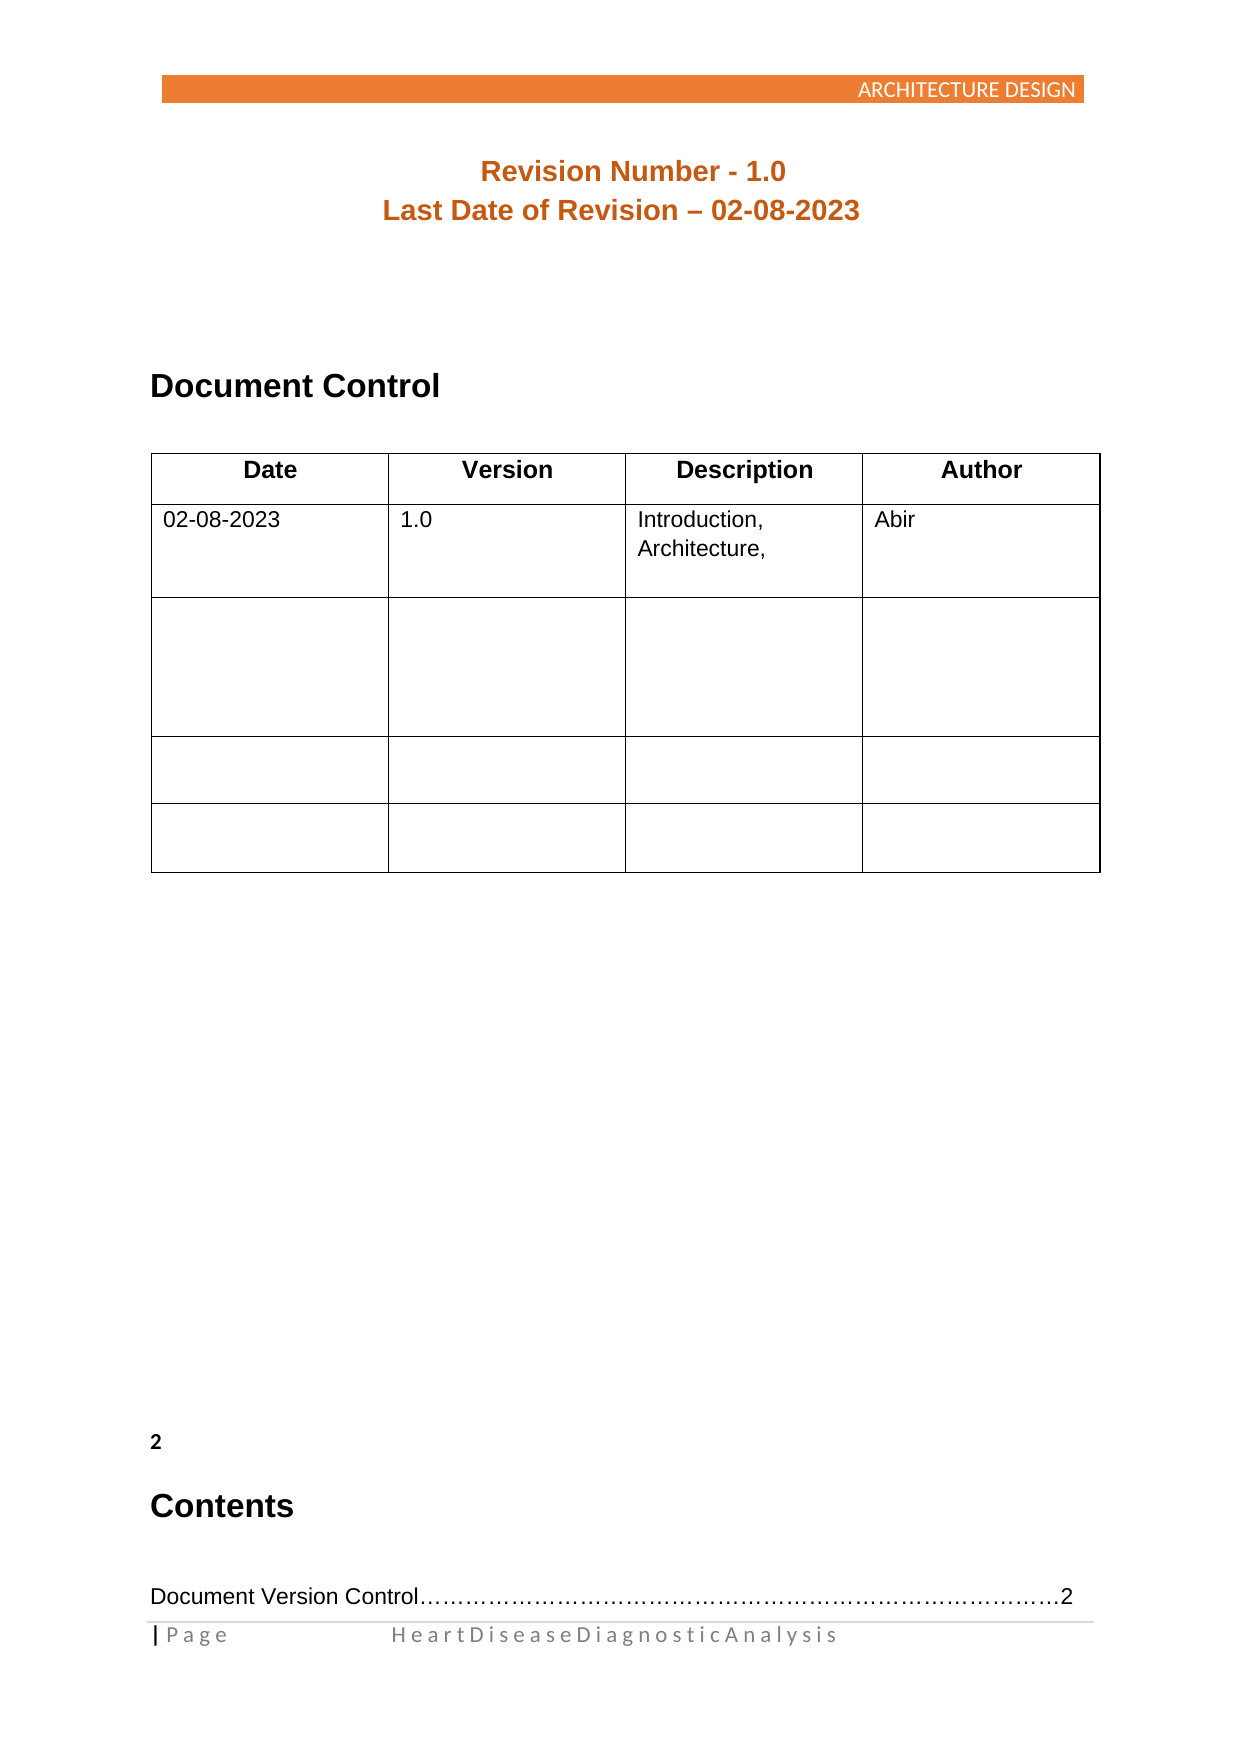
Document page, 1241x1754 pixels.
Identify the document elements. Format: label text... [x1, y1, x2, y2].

text Contents [150, 1486, 1084, 1524]
table_cell [863, 737, 1099, 803]
table_header [389, 454, 461, 504]
text 2 [150, 1427, 1084, 1455]
subtitle Document Control [150, 366, 1084, 405]
table_header Description [626, 454, 862, 504]
table_cell [152, 598, 388, 736]
table_cell [389, 804, 461, 872]
table_cell [626, 737, 862, 803]
table_cell Introduction, Architecture, [626, 505, 862, 597]
table_cell [626, 598, 862, 736]
table_cell [152, 737, 388, 803]
text Revision Number - 1.0 [153, 154, 1084, 188]
table_header Version [461, 454, 625, 504]
table_cell [461, 598, 625, 736]
table_cell 02-08-2023 [152, 505, 388, 597]
table_cell [863, 598, 1099, 736]
table_cell [152, 804, 388, 872]
table_cell [461, 804, 625, 872]
table_cell [461, 505, 625, 597]
table_cell [626, 804, 862, 872]
table_cell [863, 804, 1099, 872]
table_cell [389, 598, 461, 736]
table_cell [389, 737, 461, 803]
table_header Author [863, 454, 1099, 504]
table_cell Abir [863, 505, 1099, 597]
table_cell [461, 737, 625, 803]
table_cell 1.0 [389, 505, 461, 597]
text Last Date of Revision – 02-08-2023 [148, 193, 1084, 226]
table_header Date [152, 454, 388, 504]
text Document Version Control…………………………………………………………………………2 [150, 1583, 1084, 1610]
